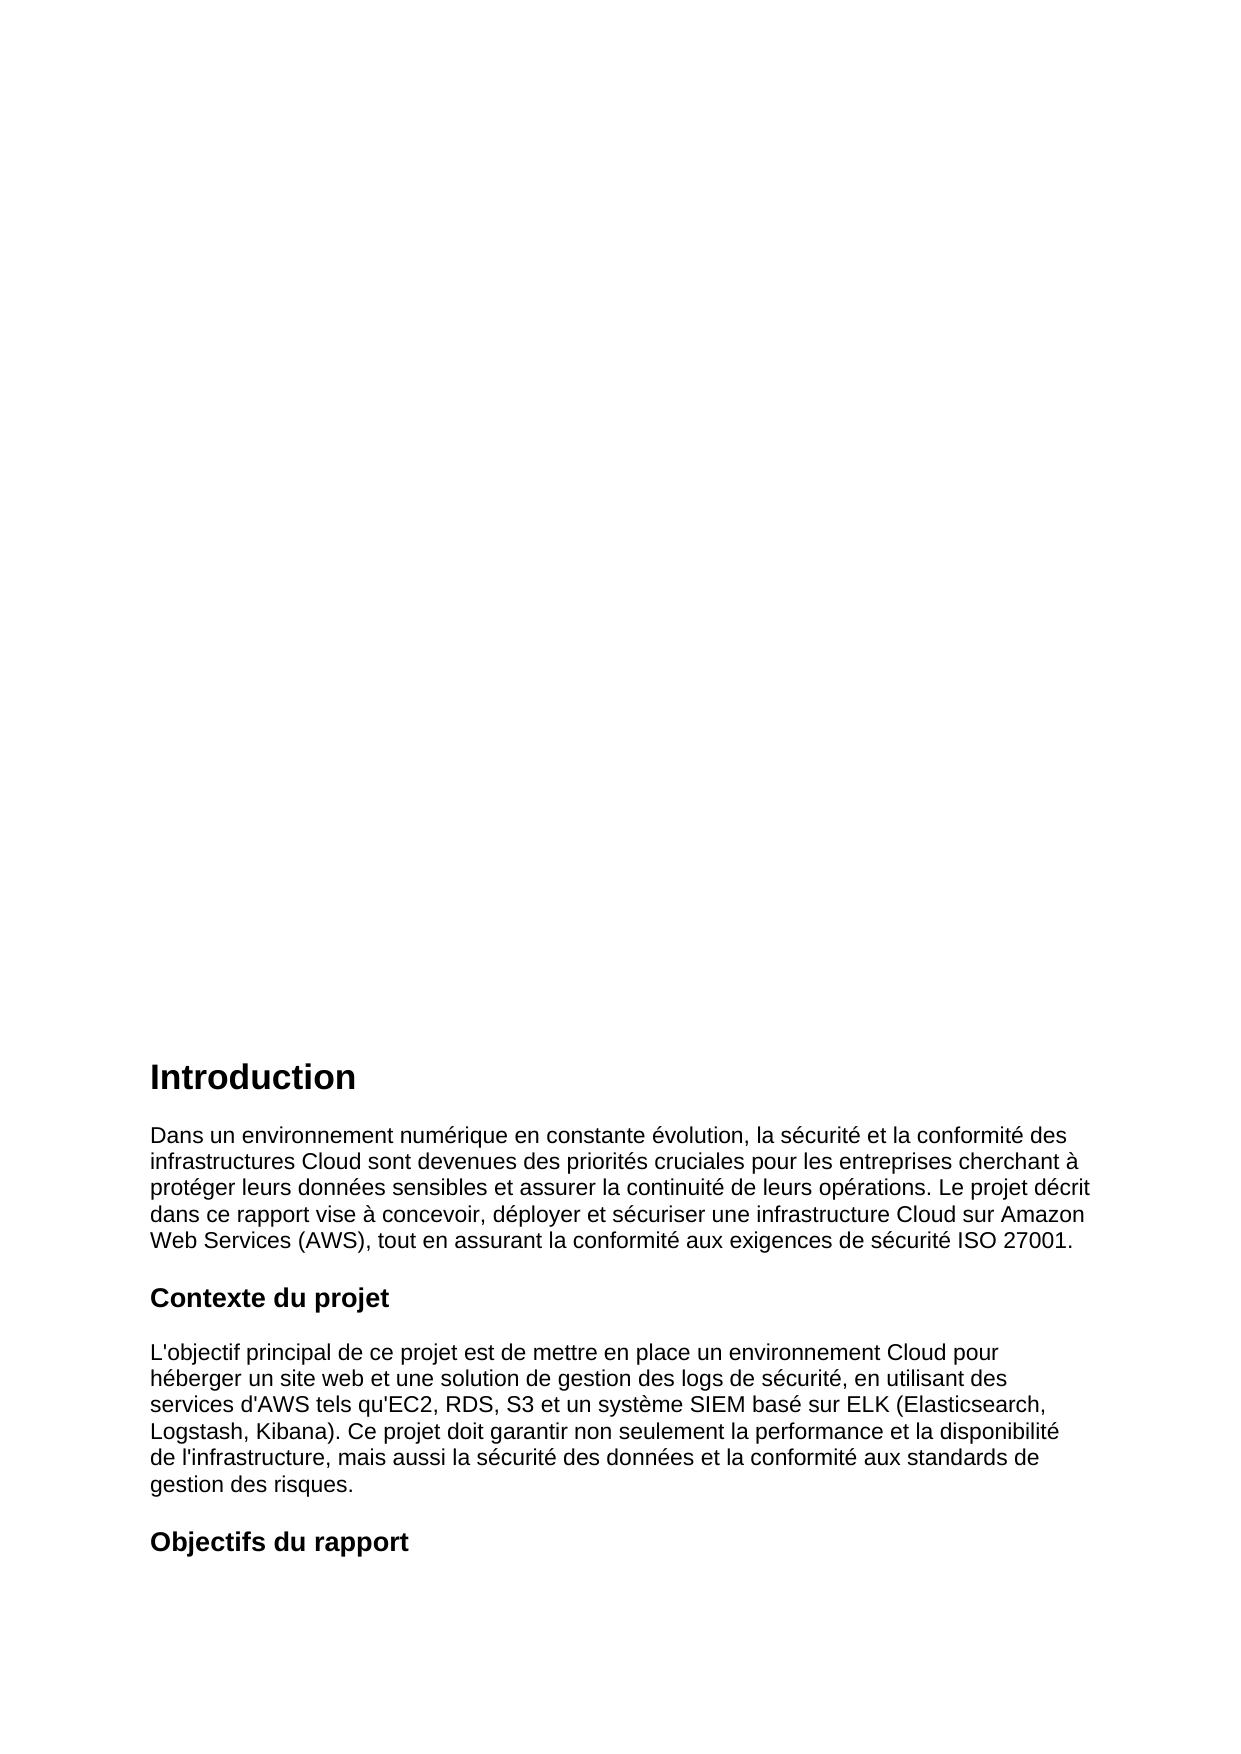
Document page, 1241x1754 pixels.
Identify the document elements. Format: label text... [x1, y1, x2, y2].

text Introduction [150, 1056, 1090, 1097]
text L'objectif principal de ce projet est de mettre en place un environnement Cloud pour héberger un site web et une solution de gestion des logs de sécurité, en utilisant des services d'AWS tels qu'EC2, RDS, S3 et un système SIEM basé sur ELK (Elasticsearch, Logstash, Kibana). Ce projet doit garantir non seulement la performance et la disponibilité de l'infrastructure, mais aussi la sécurité des données et la conformité aux standards de gestion des risques. [150, 1339, 1090, 1497]
text Dans un environnement numérique en constante évolution, la sécurité et la conformité des infrastructures Cloud sont devenues des priorités cruciales pour les entreprises cherchant à protéger leurs données sensibles et assurer la continuité de leurs opérations. Le projet décrit dans ce rapport vise à concevoir, déployer et sécuriser une infrastructure Cloud sur Amazon Web Services (AWS), tout en assurant la conformité aux exigences de sécurité ISO 27001. [150, 1122, 1090, 1253]
subtitle Objectifs du rapport [150, 1526, 1090, 1557]
subtitle Contexte du projet [150, 1282, 1090, 1314]
